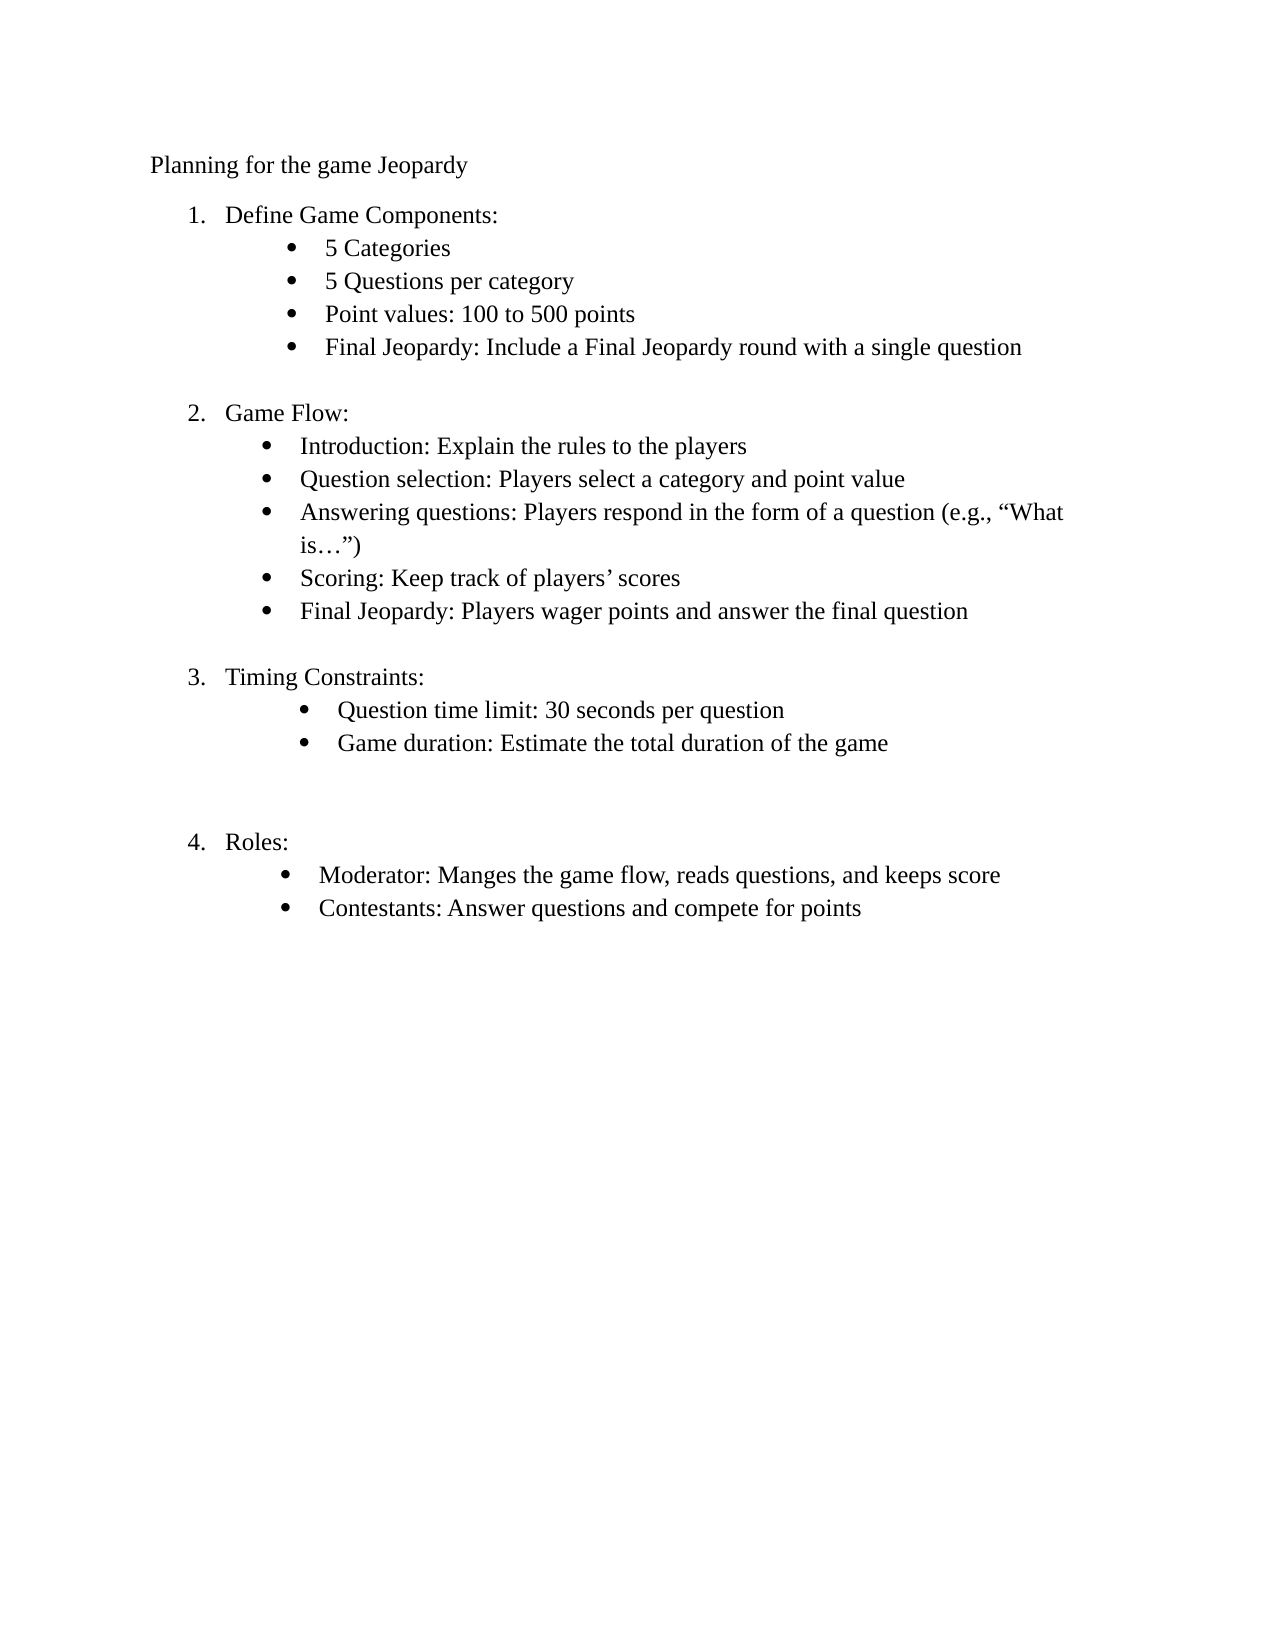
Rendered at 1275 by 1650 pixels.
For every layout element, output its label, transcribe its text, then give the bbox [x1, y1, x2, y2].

list 5 Questions per category [287, 266, 1125, 294]
list Scoring: Keep track of players’ scores [262, 563, 1125, 592]
list Final Jeopardy: Players wager points and answer the final question [262, 596, 1125, 625]
list Game duration: Estimate the total duration of the game [300, 728, 1125, 757]
list Point values: 100 to 500 points [287, 299, 1125, 327]
list 5 Categories [287, 233, 1125, 261]
list Moderator: Manges the game flow, reads questions, and keeps score [281, 860, 1125, 889]
list Final Jeopardy: Include a Final Jeopardy round with a single question [287, 332, 1125, 361]
list Answering questions: Players respond in the form of a question (e.g., “What is…”) [262, 497, 1125, 559]
list Game Flow: [187, 398, 1125, 427]
list Roles: [187, 827, 1125, 856]
list Timing Constraints: [187, 662, 1125, 691]
list Question selection: Players select a category and point value [262, 464, 1125, 493]
text Planning for the game Jeopardy [150, 150, 1125, 179]
list Contestants: Answer questions and compete for points [281, 893, 1125, 922]
list Question time limit: 30 seconds per question [300, 695, 1125, 724]
list Introduction: Explain the rules to the players [262, 431, 1125, 459]
list Define Game Components: [187, 200, 1125, 228]
